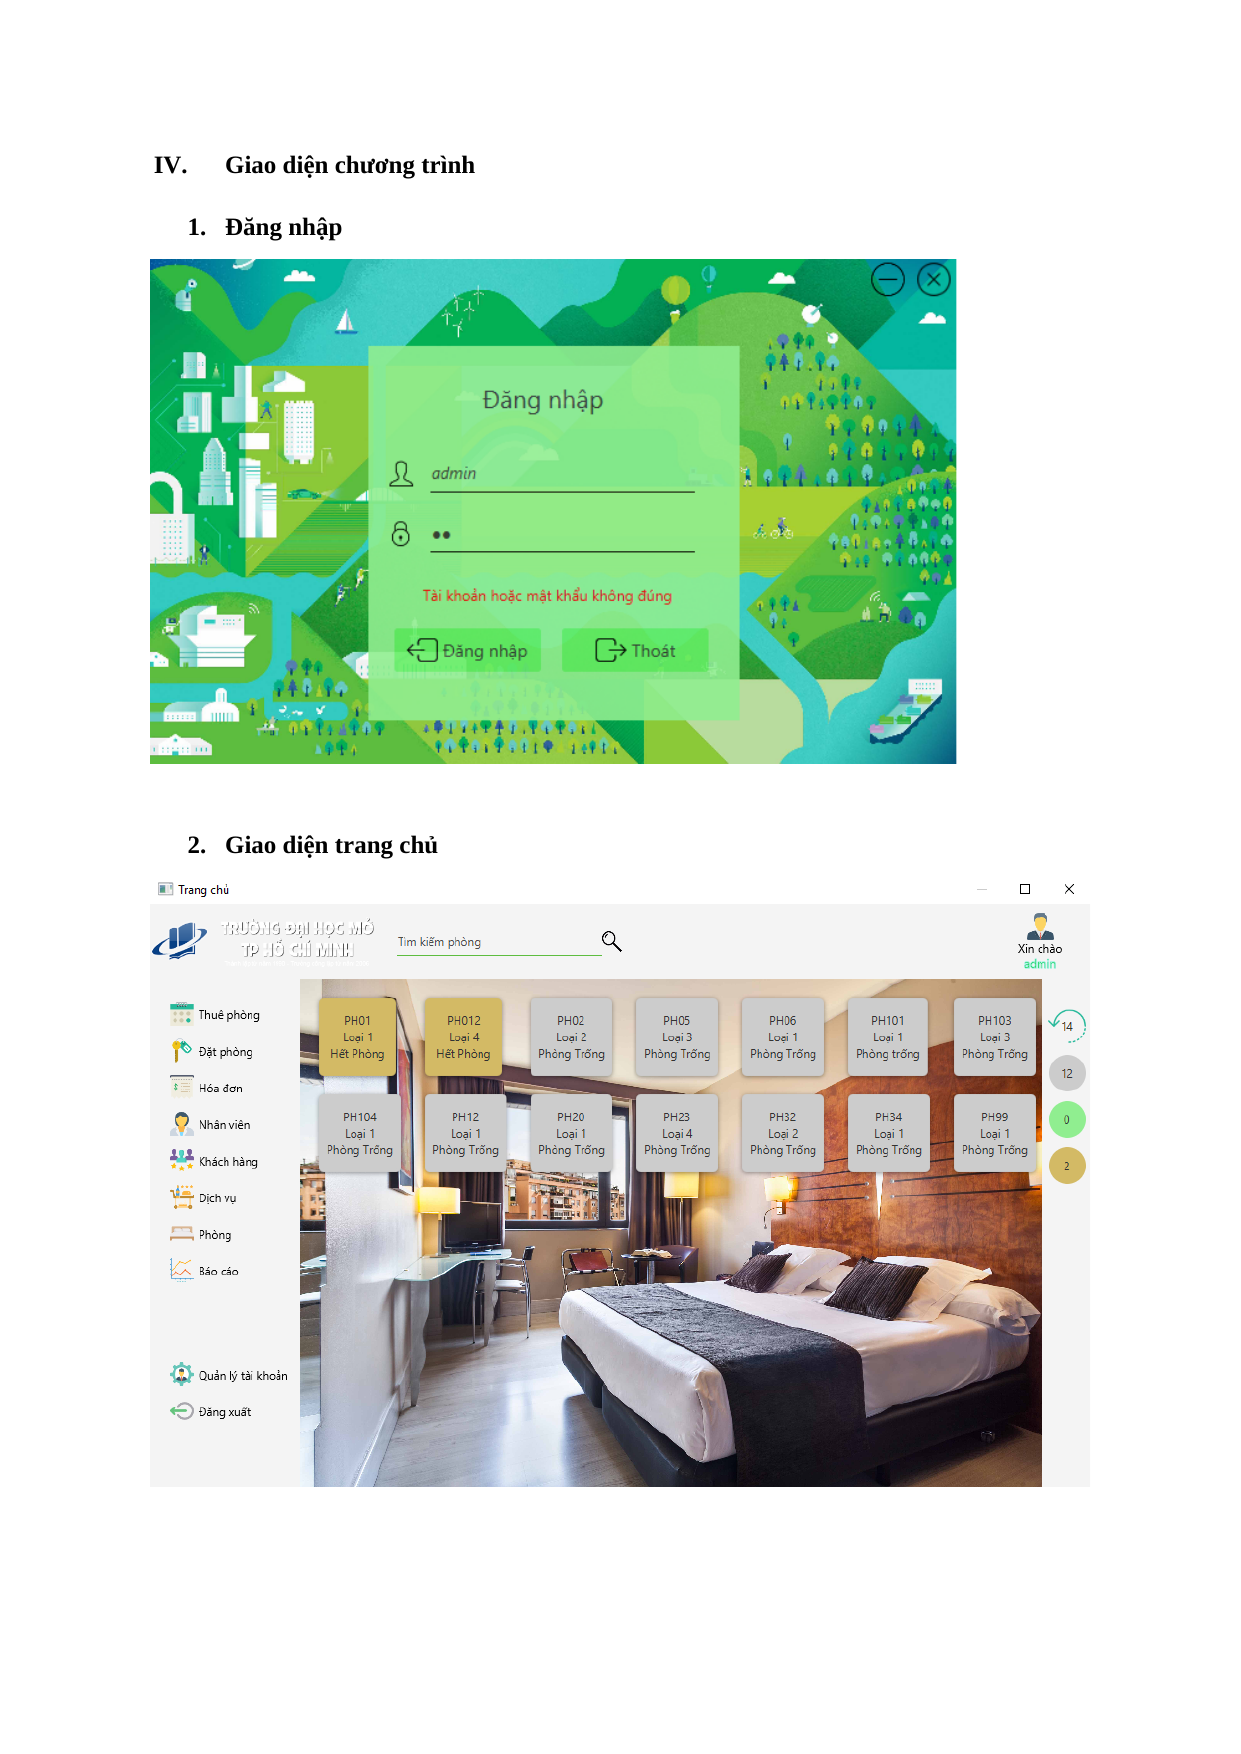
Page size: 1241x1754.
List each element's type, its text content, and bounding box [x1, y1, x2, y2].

picture [150, 259, 957, 764]
picture [150, 877, 1091, 1487]
list Đăng nhập [187, 212, 1090, 241]
list Giao diện chương trình [187, 150, 1090, 179]
list Giao diện trang chủ [187, 830, 1090, 859]
